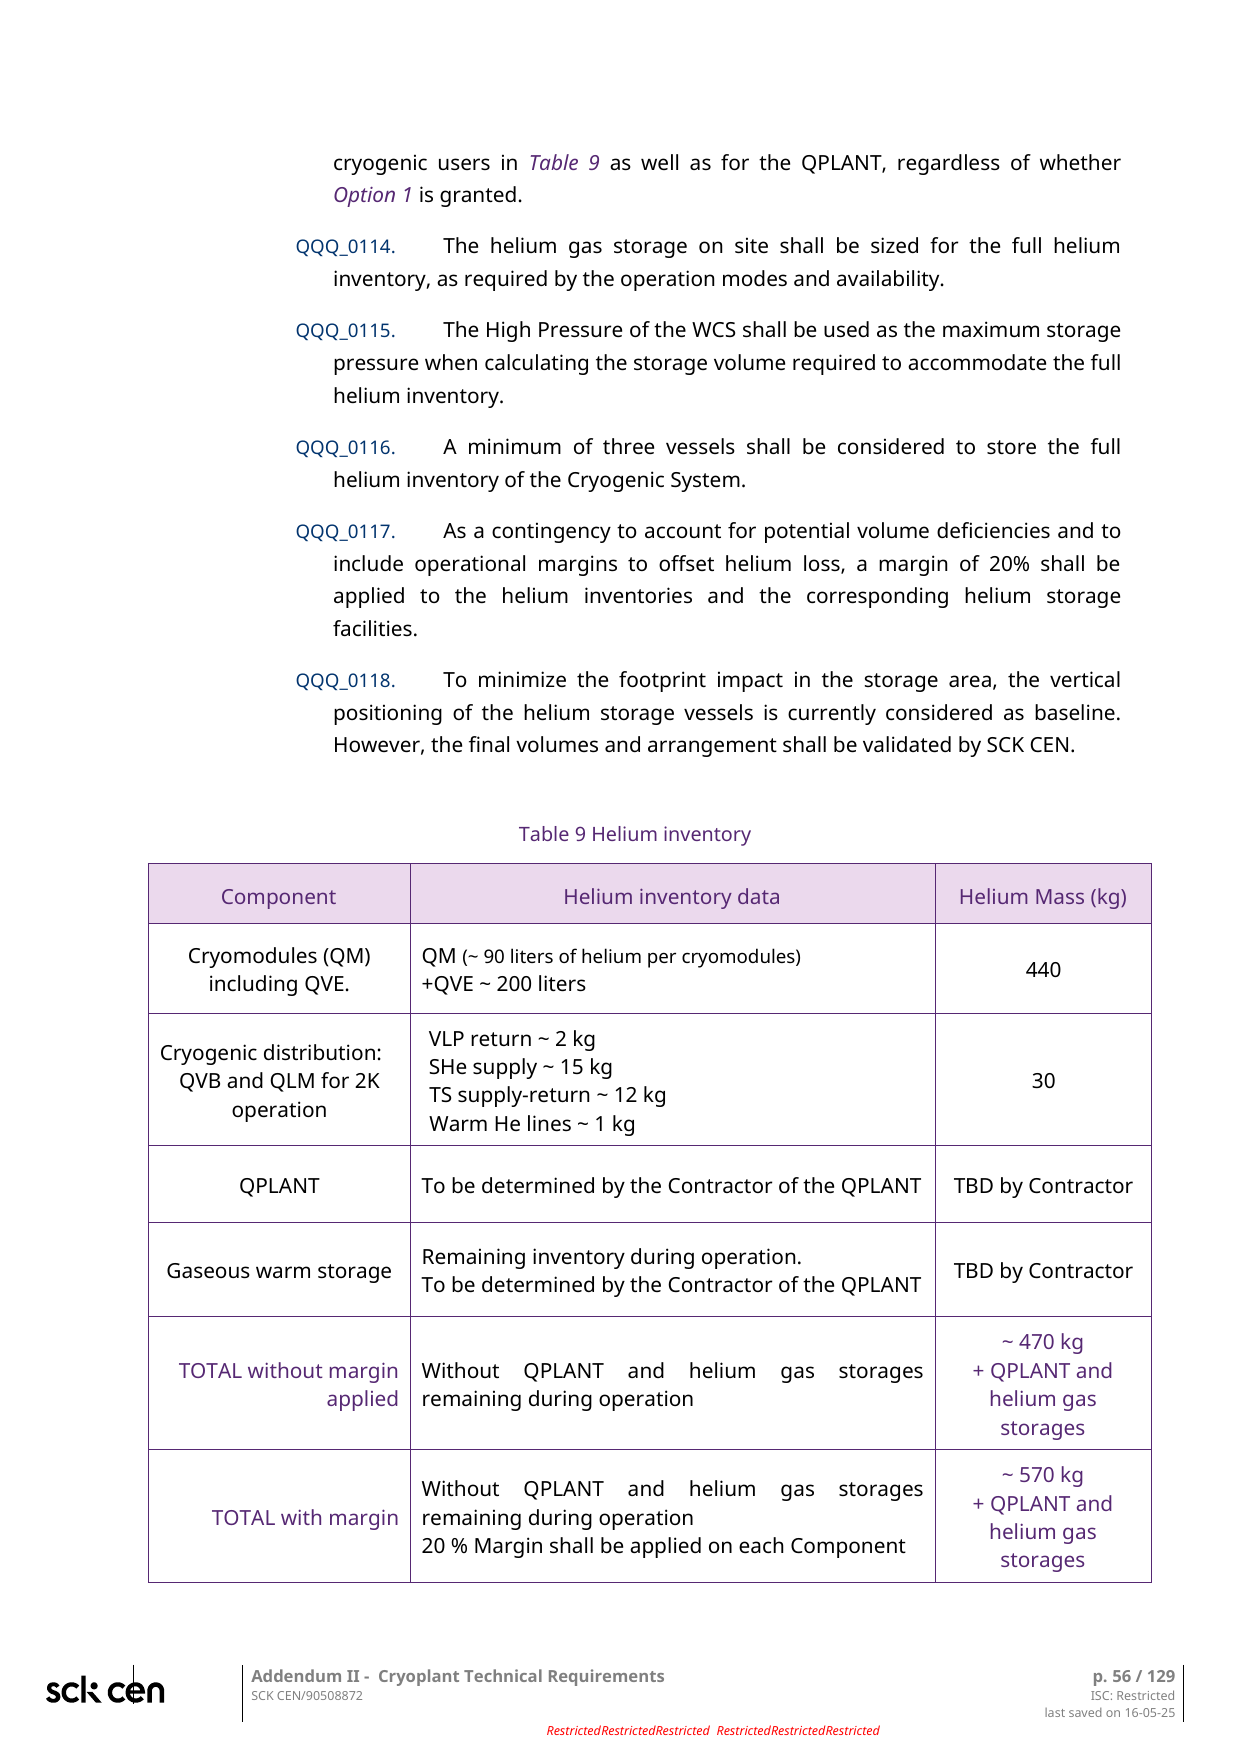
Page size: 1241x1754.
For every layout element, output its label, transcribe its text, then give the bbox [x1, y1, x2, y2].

text Table 9 Helium inventory [148, 821, 1122, 848]
table_cell QPLANT [149, 1146, 410, 1222]
text To minimize the footprint impact in the storage area, the vertical positioning of the helium storage vessels is currently considered as baseline. However, the final volumes and arrangement shall be validated by SCK CEN. [295, 665, 1122, 759]
table_cell TBD by Contractor [936, 1223, 1151, 1316]
text The helium gas storage on site shall be sized for the full helium inventory, as required by the operation modes and availability. [295, 232, 1122, 293]
table_header Helium Mass (kg) [936, 864, 1151, 923]
table_cell Remaining inventory during operation. To be determined by the Contractor of the QPLANT [411, 1223, 935, 1316]
table_cell 440 [936, 924, 1151, 1012]
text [295, 148, 1122, 209]
table_cell Without QPLANT and helium gas storages remaining during operation [411, 1317, 935, 1449]
table_cell Gaseous warm storage [149, 1223, 410, 1316]
table_cell To be determined by the Contractor of the QPLANT [411, 1146, 935, 1222]
table_cell Without QPLANT and helium gas storages remaining during operation 20 % Margin shall be applied on each Component [411, 1450, 935, 1582]
table_cell TBD by Contractor [936, 1146, 1151, 1222]
table_cell Cryogenic distribution: QVB and QLM for 2K operation [149, 1014, 410, 1145]
table_cell 30 [936, 1014, 1151, 1145]
text As a contingency to account for potential volume deficiencies and to include operational margins to offset helium loss, a margin of 20% shall be applied to the helium inventories and the corresponding helium storage facilities. [295, 516, 1122, 642]
table_header Component [149, 864, 410, 923]
text A minimum of three vessels shall be considered to store the full helium inventory of the Cryogenic System. [295, 432, 1122, 493]
table_header Helium inventory data [411, 864, 935, 923]
table_cell VLP return ~ 2 kg SHe supply ~ 15 kg TS supply-return ~ 12 kg Warm He lines ~ 1 kg [411, 1014, 935, 1145]
table_cell Cryomodules (QM) including QVE. [149, 924, 410, 1012]
table_cell TOTAL with margin [149, 1450, 410, 1582]
table_cell TOTAL without margin applied [149, 1317, 410, 1449]
text The High Pressure of the WCS shall be used as the maximum storage pressure when calculating the storage volume required to accommodate the full helium inventory. [295, 316, 1122, 409]
table_cell ~ 570 kg + QPLANT and helium gas storages [936, 1450, 1151, 1582]
table_cell ~ 470 kg + QPLANT and helium gas storages [936, 1317, 1151, 1449]
table_cell QM (~ 90 liters of helium per cryomodules) +QVE ~ 200 liters [411, 924, 935, 1012]
